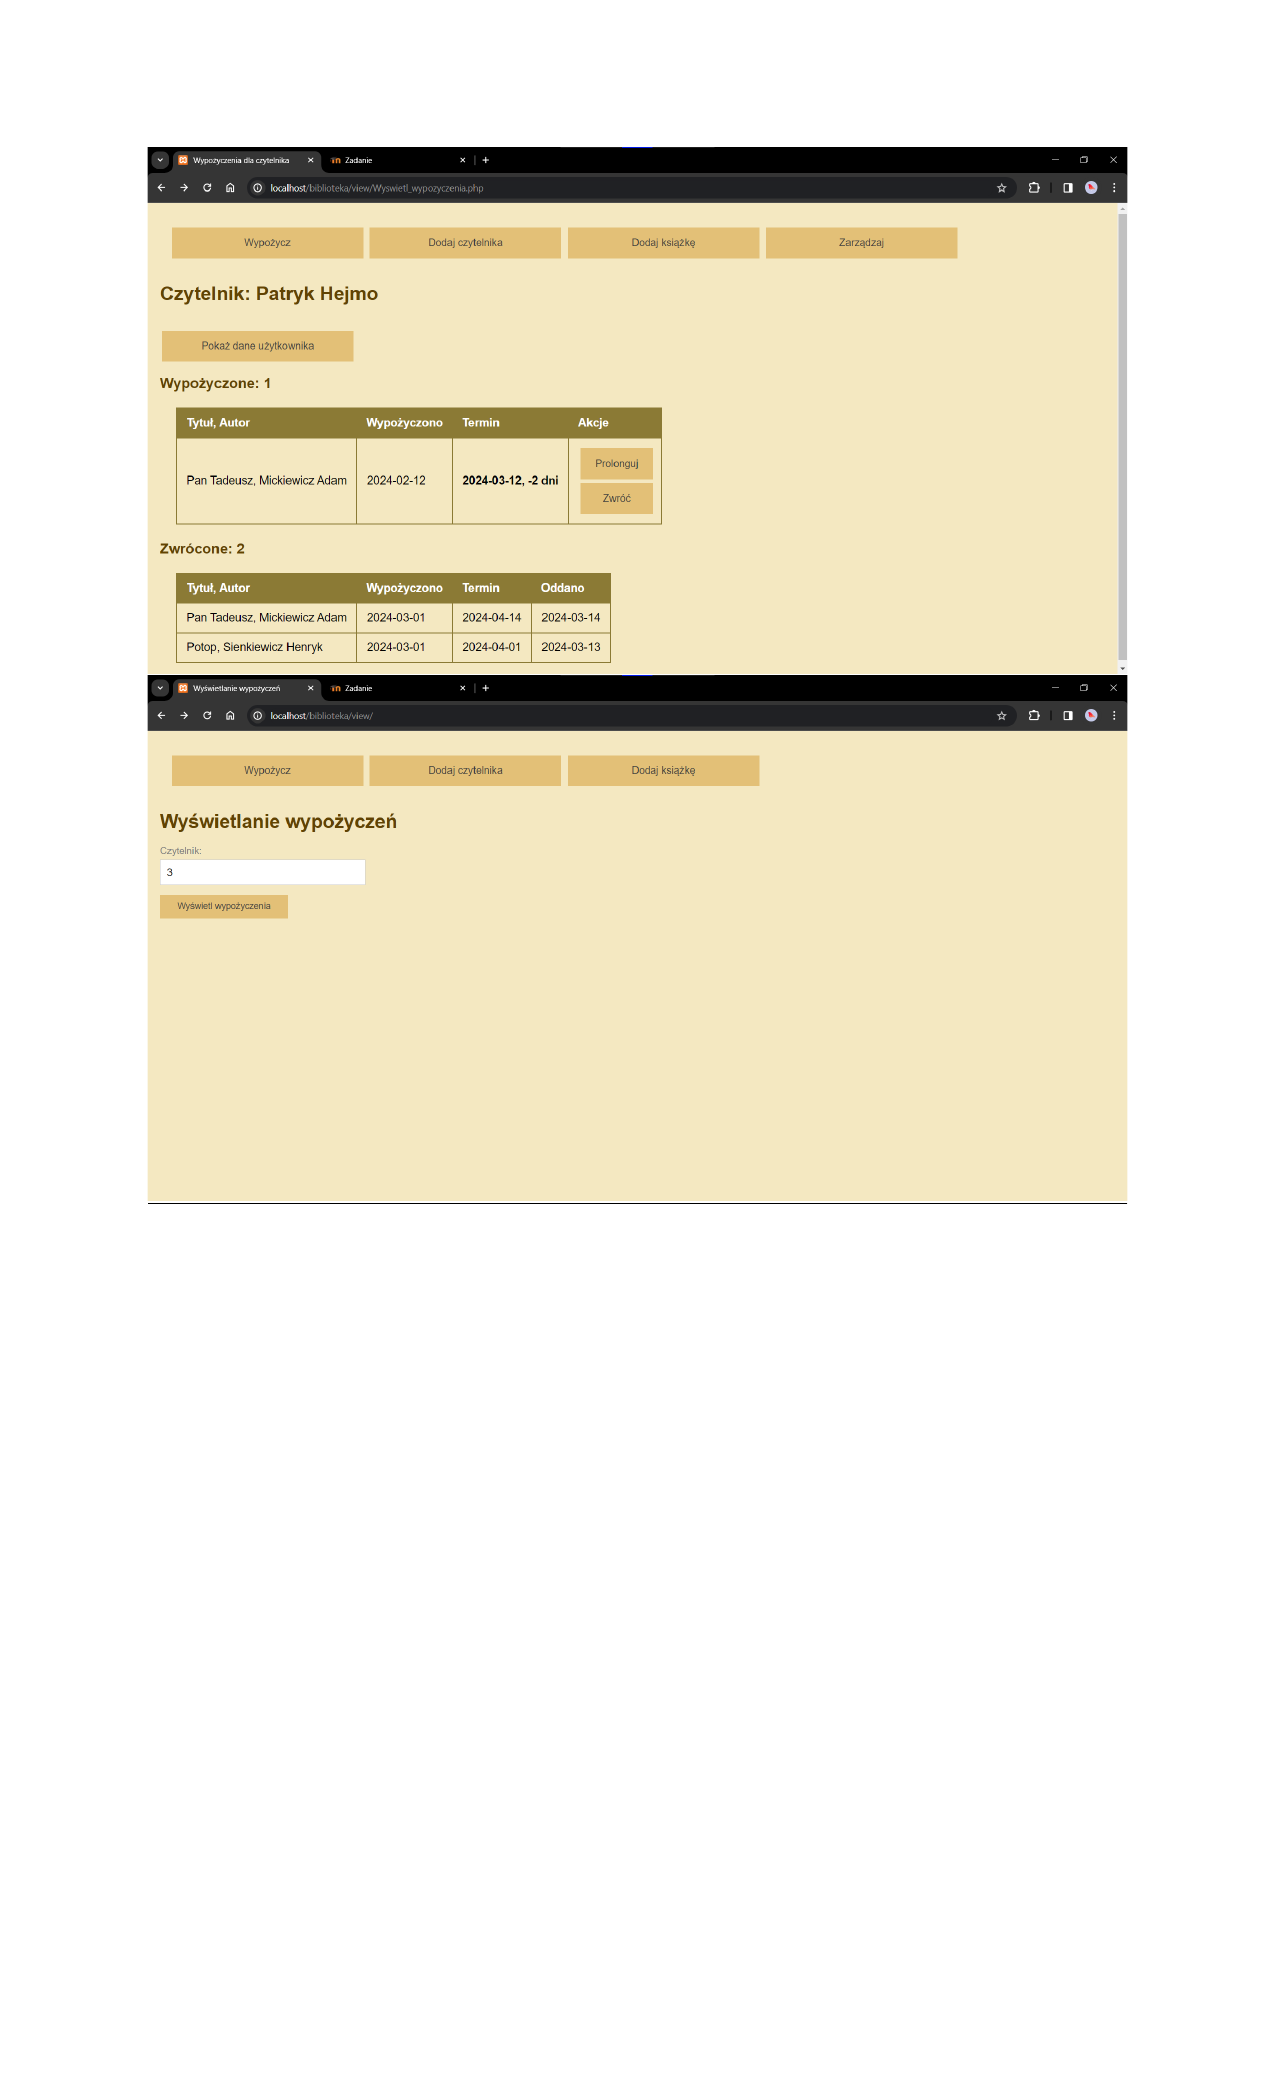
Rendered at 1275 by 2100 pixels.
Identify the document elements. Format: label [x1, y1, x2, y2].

picture [147, 147, 1128, 674]
picture [147, 675, 1128, 1201]
